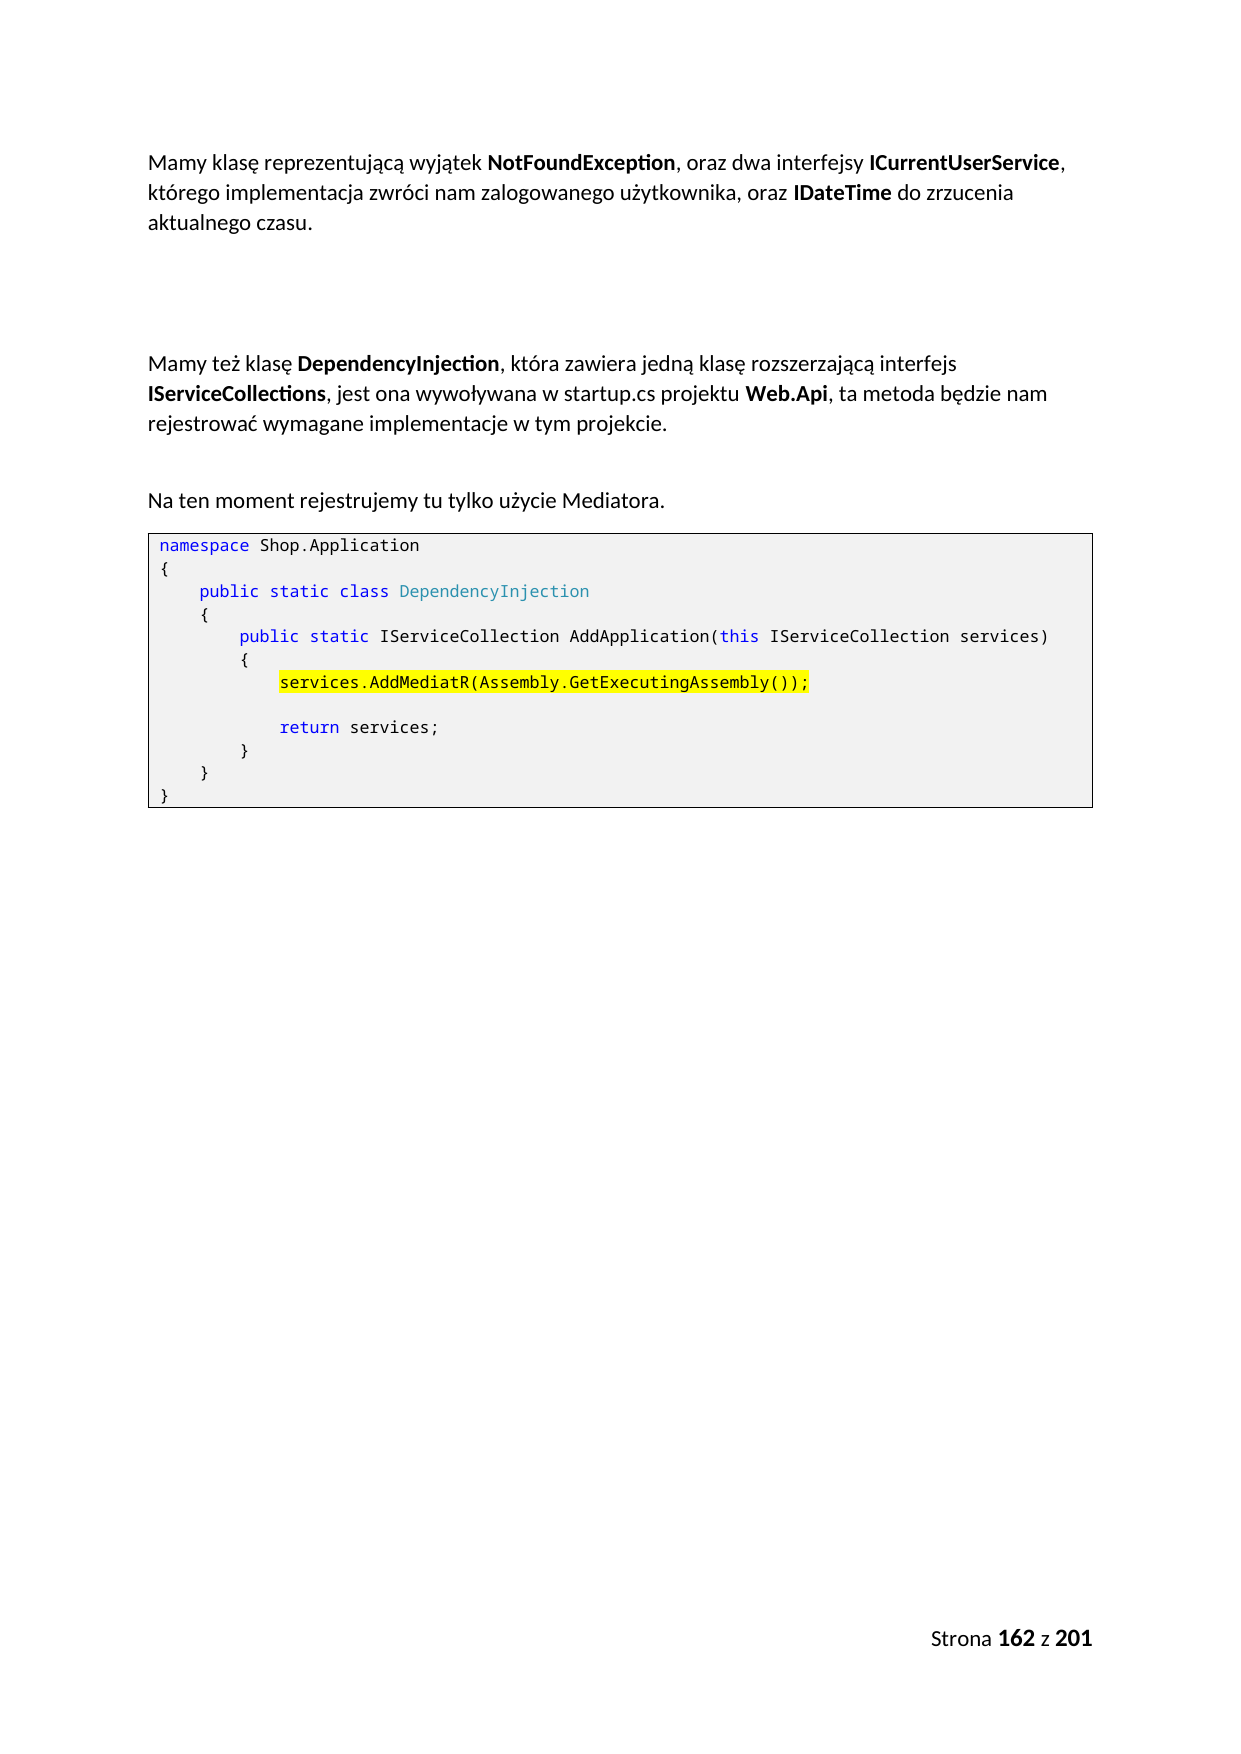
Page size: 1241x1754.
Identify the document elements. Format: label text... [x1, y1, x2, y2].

text Mamy klasę reprezentującą wyjątek NotFoundException, oraz dwa interfejsy ICurrentUserService, którego implementacja zwróci nam zalogowanego użytkownika, oraz IDateTime do zrzucenia aktualnego czasu. [148, 148, 1093, 236]
text Mamy też klasę DependencyInjection, która zawiera jedną klasę rozszerzającą interfejs IServiceCollections, jest ona wywoływana w startup.cs projektu Web.Api, ta metoda będzie nam rejestrować wymagane implementacje w tym projekcie. [148, 349, 1093, 467]
text Na ten moment rejestrujemy tu tylko użycie Mediatora. [148, 486, 1093, 514]
table_header namespace Shop.Application { public static class DependencyInjection { public static IServiceCollection AddApplication(this IServiceCollection services) { services.AddMediatR(Assembly.GetExecutingAssembly()); return services; } } } [149, 534, 1092, 807]
